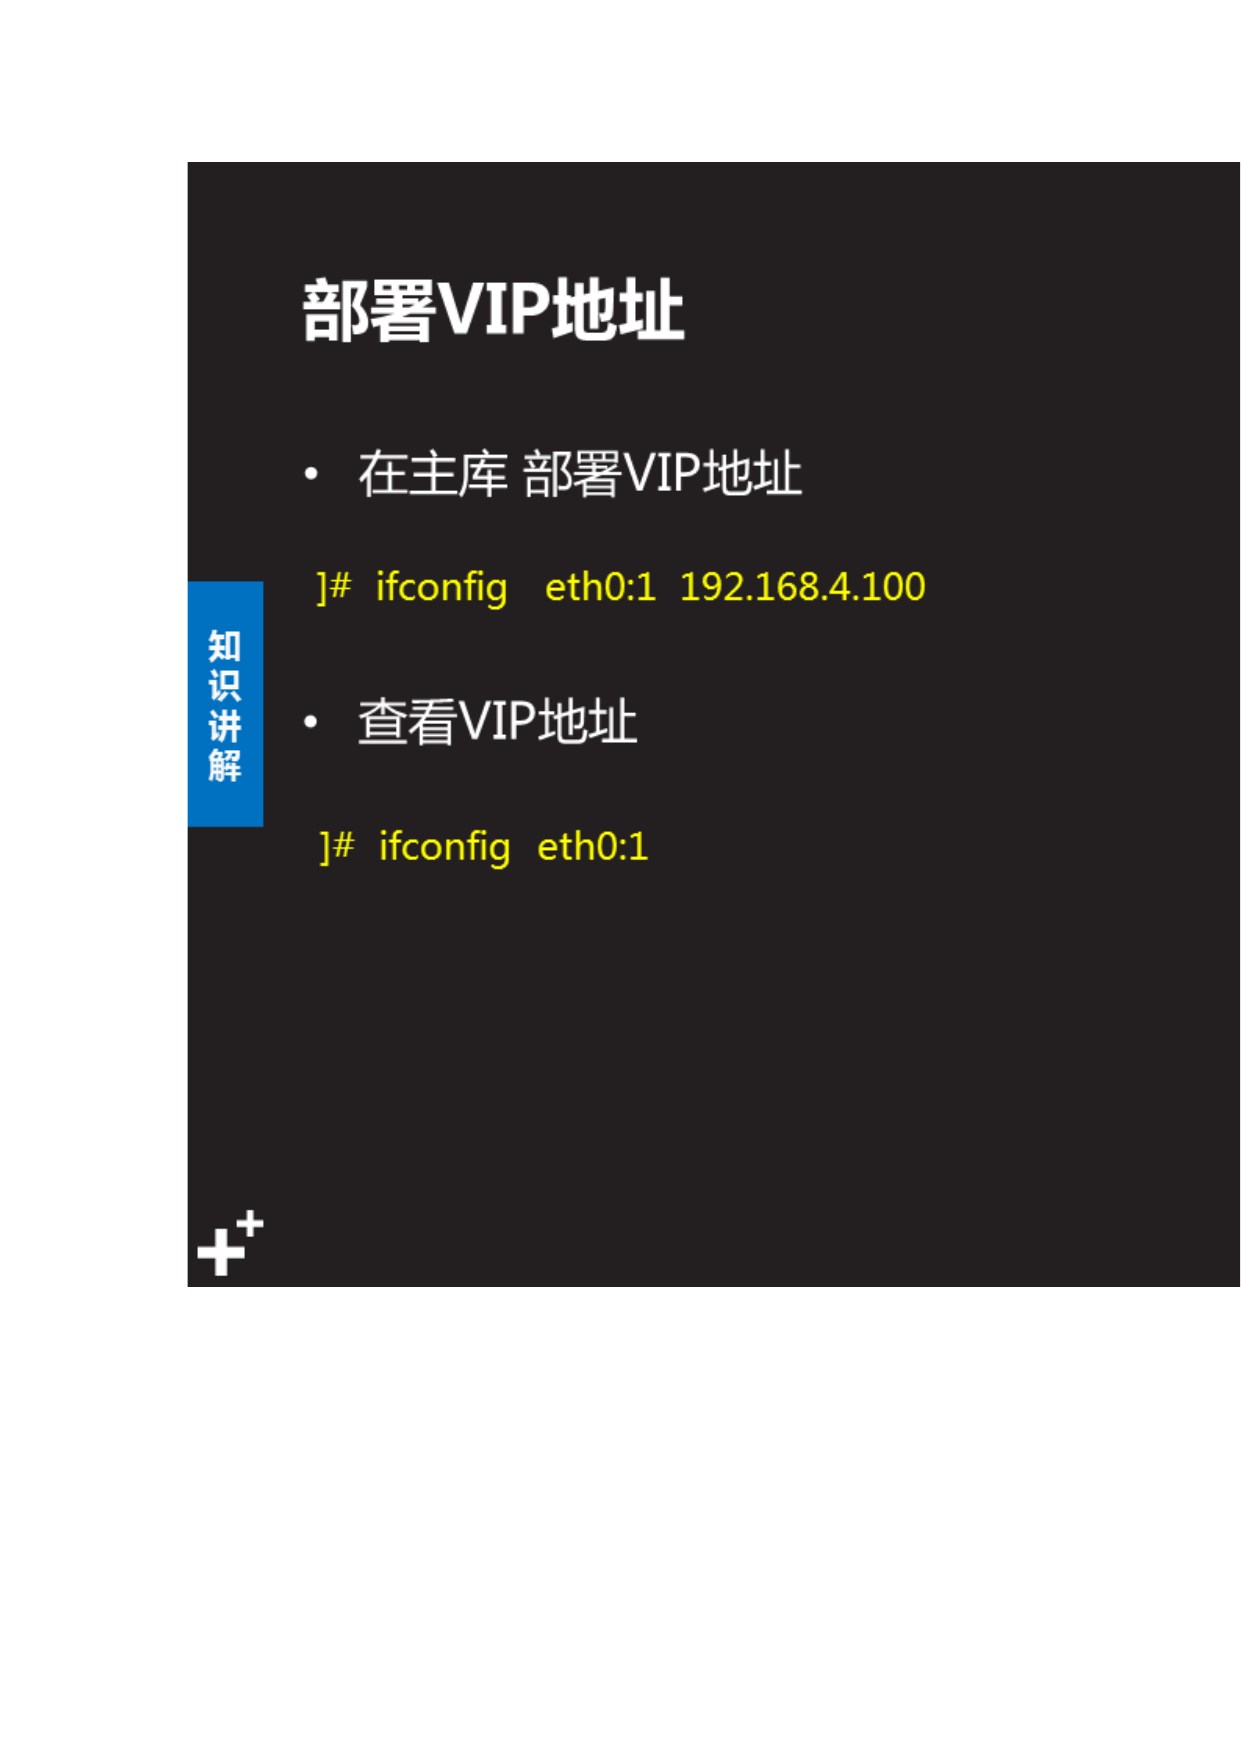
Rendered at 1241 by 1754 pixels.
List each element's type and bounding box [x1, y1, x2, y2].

picture [187, 162, 1241, 1287]
